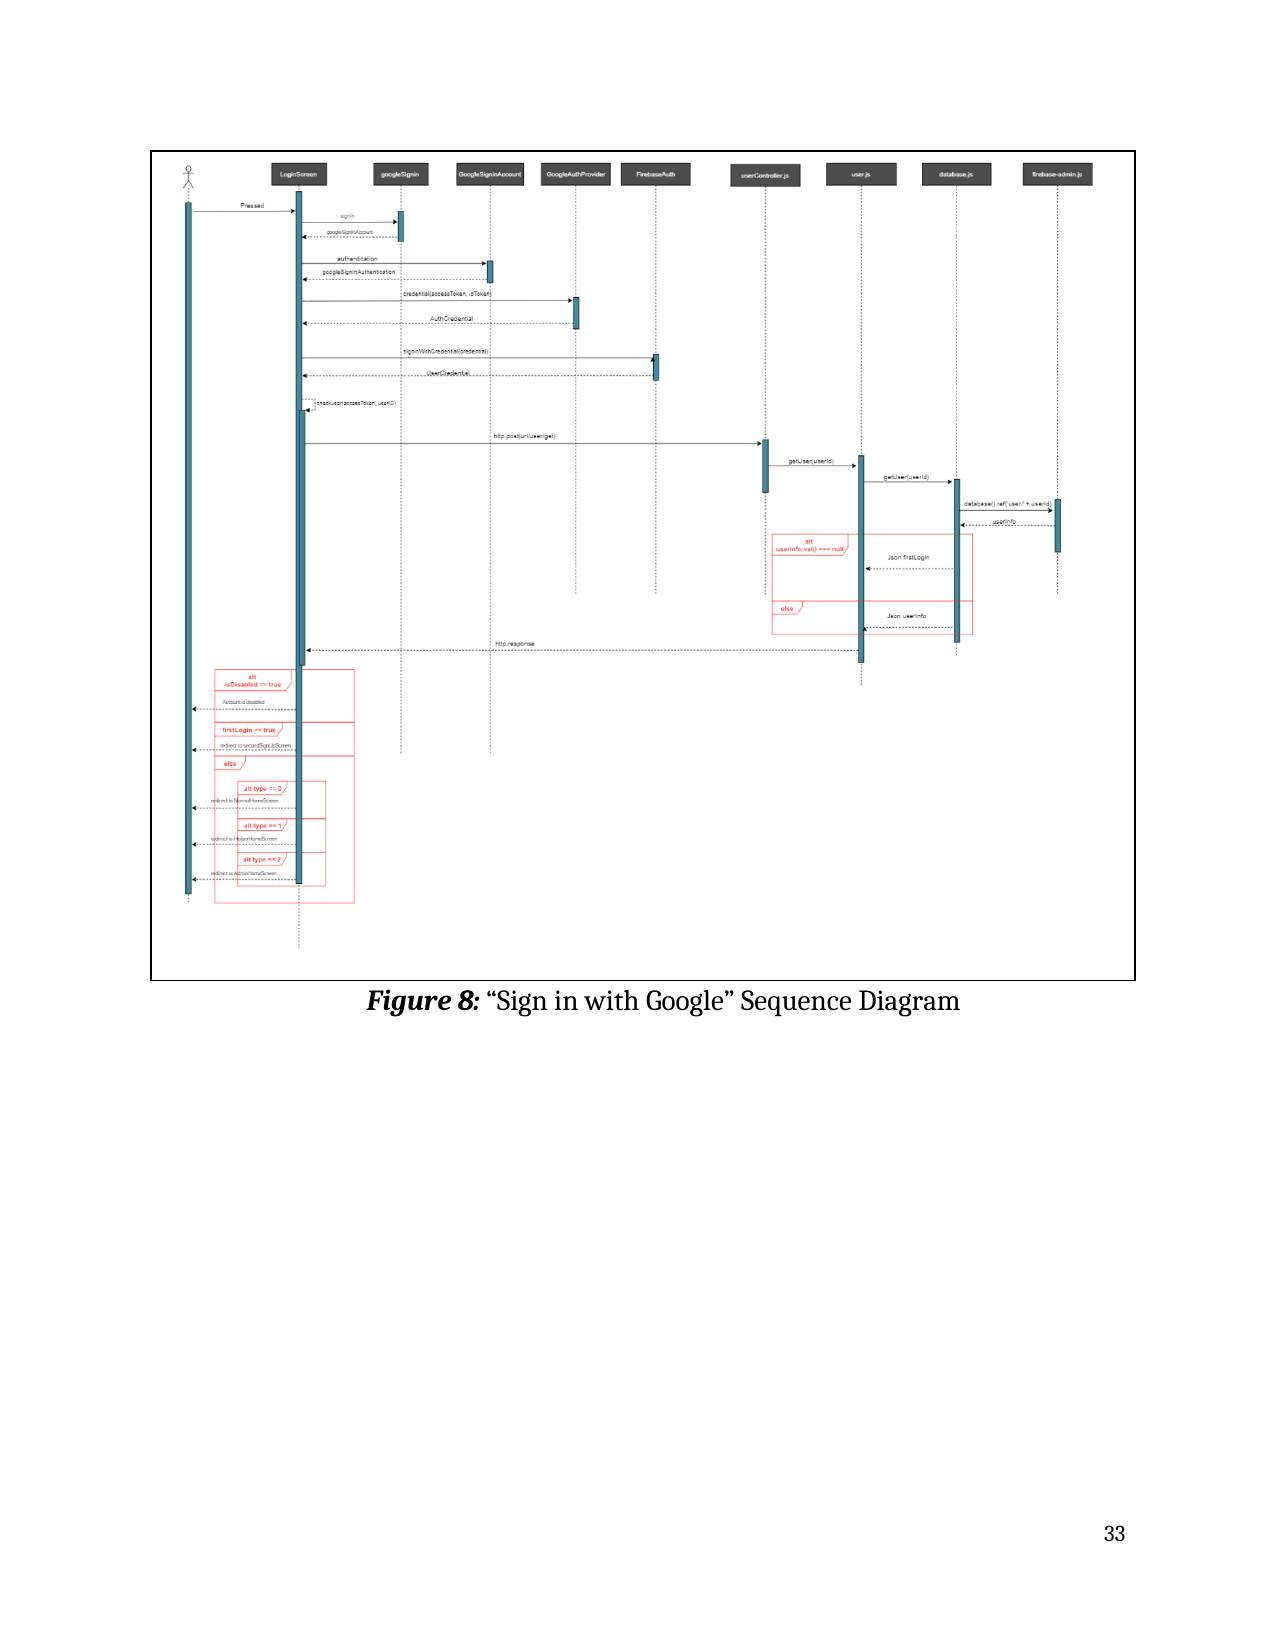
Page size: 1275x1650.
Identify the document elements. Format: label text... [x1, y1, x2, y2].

picture [152, 152, 1124, 980]
list Figure 8: “Sign in with Google” Sequence Diagram [202, 984, 1125, 1017]
